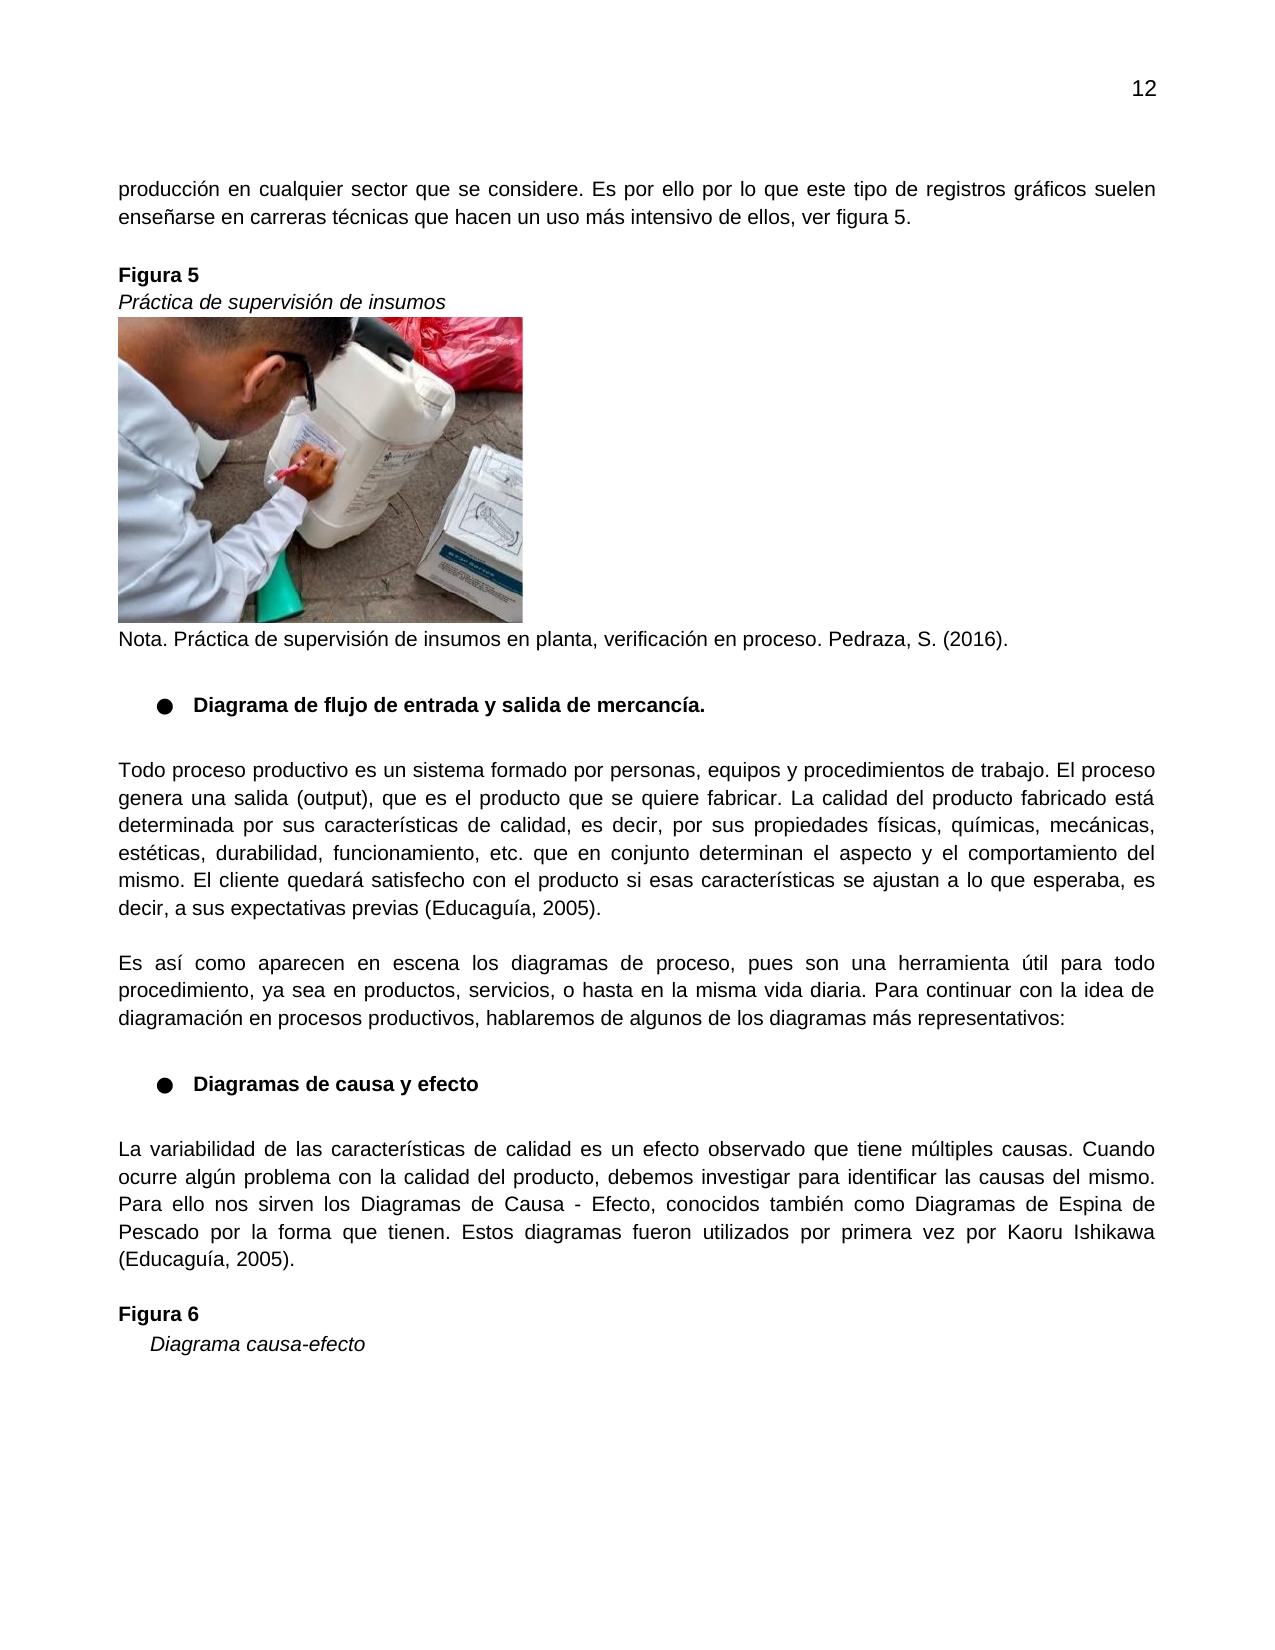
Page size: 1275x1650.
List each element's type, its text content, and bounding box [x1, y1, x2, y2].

text Práctica de supervisión de insumos [118, 290, 1157, 314]
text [118, 177, 1157, 229]
list Diagramas de causa y efecto [156, 1061, 1157, 1103]
text Figura 6 [118, 1302, 1157, 1326]
text La variabilidad de las características de calidad es un efecto observado que tiene múltiples causas. Cuando ocurre algún problema con la calidad del producto, debemos investigar para identificar las causas del mismo. Para ello nos sirven los Diagramas de Causa - Efecto, conocidos también como Diagramas de Espina de Pescado por la forma que tienen. Estos diagramas fueron utilizados por primera vez por Kaoru Ishikawa (Educaguía, 2005). [118, 1137, 1157, 1271]
text Diagrama causa-efecto [118, 1329, 1157, 1356]
list Diagrama de flujo de entrada y salida de mercancía. [156, 681, 1157, 724]
text Nota. Práctica de supervisión de insumos en planta, verificación en proceso. Pedraza, S. (2016). [118, 626, 1157, 650]
text Es así como aparecen en escena los diagramas de proceso, pues son una herramienta útil para todo procedimiento, ya sea en productos, servicios, o hasta en la misma vida diaria. Para continuar con la idea de diagramación en procesos productivos, hablaremos de algunos de los diagramas más representativos: [118, 951, 1157, 1029]
text Todo proceso productivo es un sistema formado por personas, equipos y procedimientos de trabajo. El proceso genera una salida (output), que es el producto que se quiere fabricar. La calidad del producto fabricado está determinada por sus características de calidad, es decir, por sus propiedades físicas, químicas, mecánicas, estéticas, durabilidad, funcionamiento, etc. que en conjunto determinan el aspecto y el comportamiento del mismo. El cliente quedará satisfecho con el producto si esas características se ajustan a lo que esperaba, es decir, a sus expectativas previas (Educaguía, 2005). [118, 758, 1157, 919]
picture [118, 317, 523, 623]
text Figura 5 [118, 262, 1157, 286]
